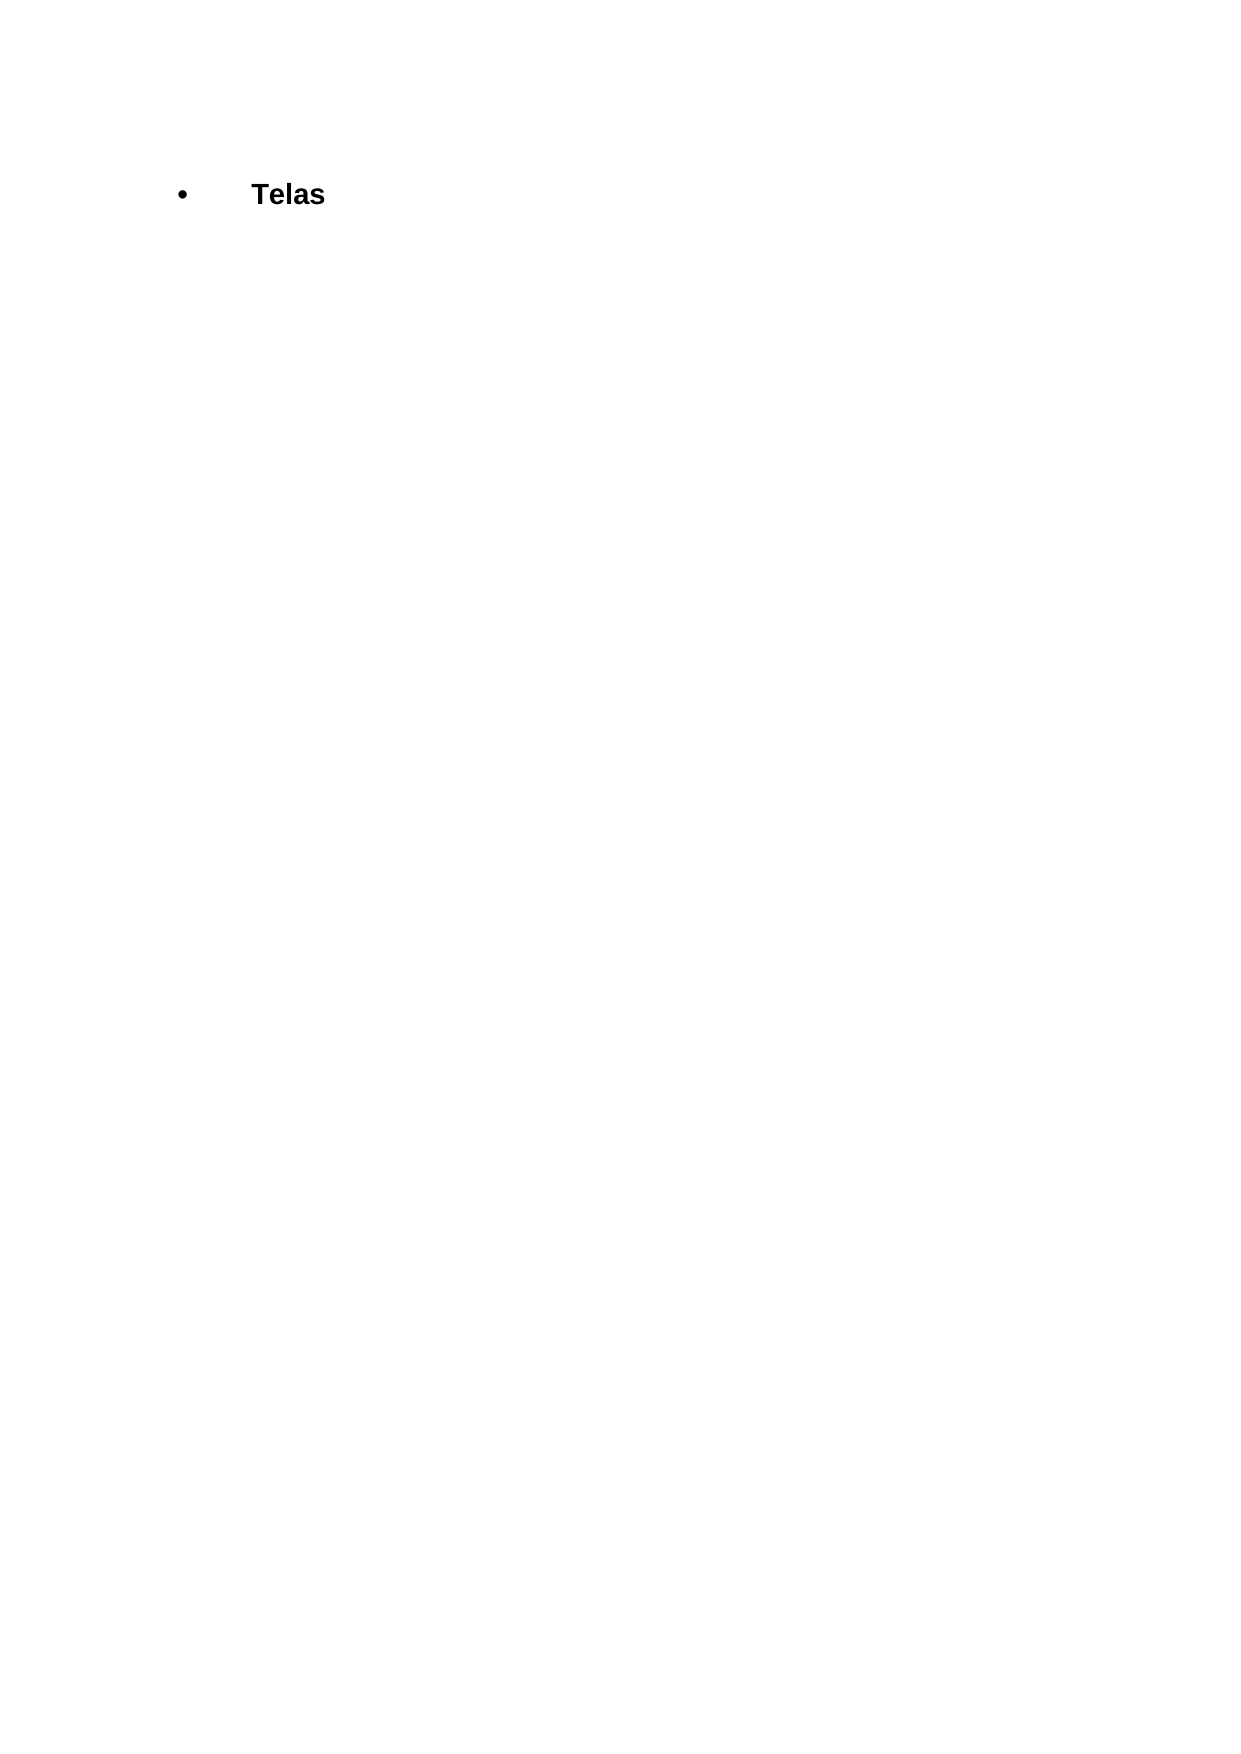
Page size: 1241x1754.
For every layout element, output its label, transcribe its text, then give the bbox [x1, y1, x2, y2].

list Telas [177, 177, 1122, 211]
